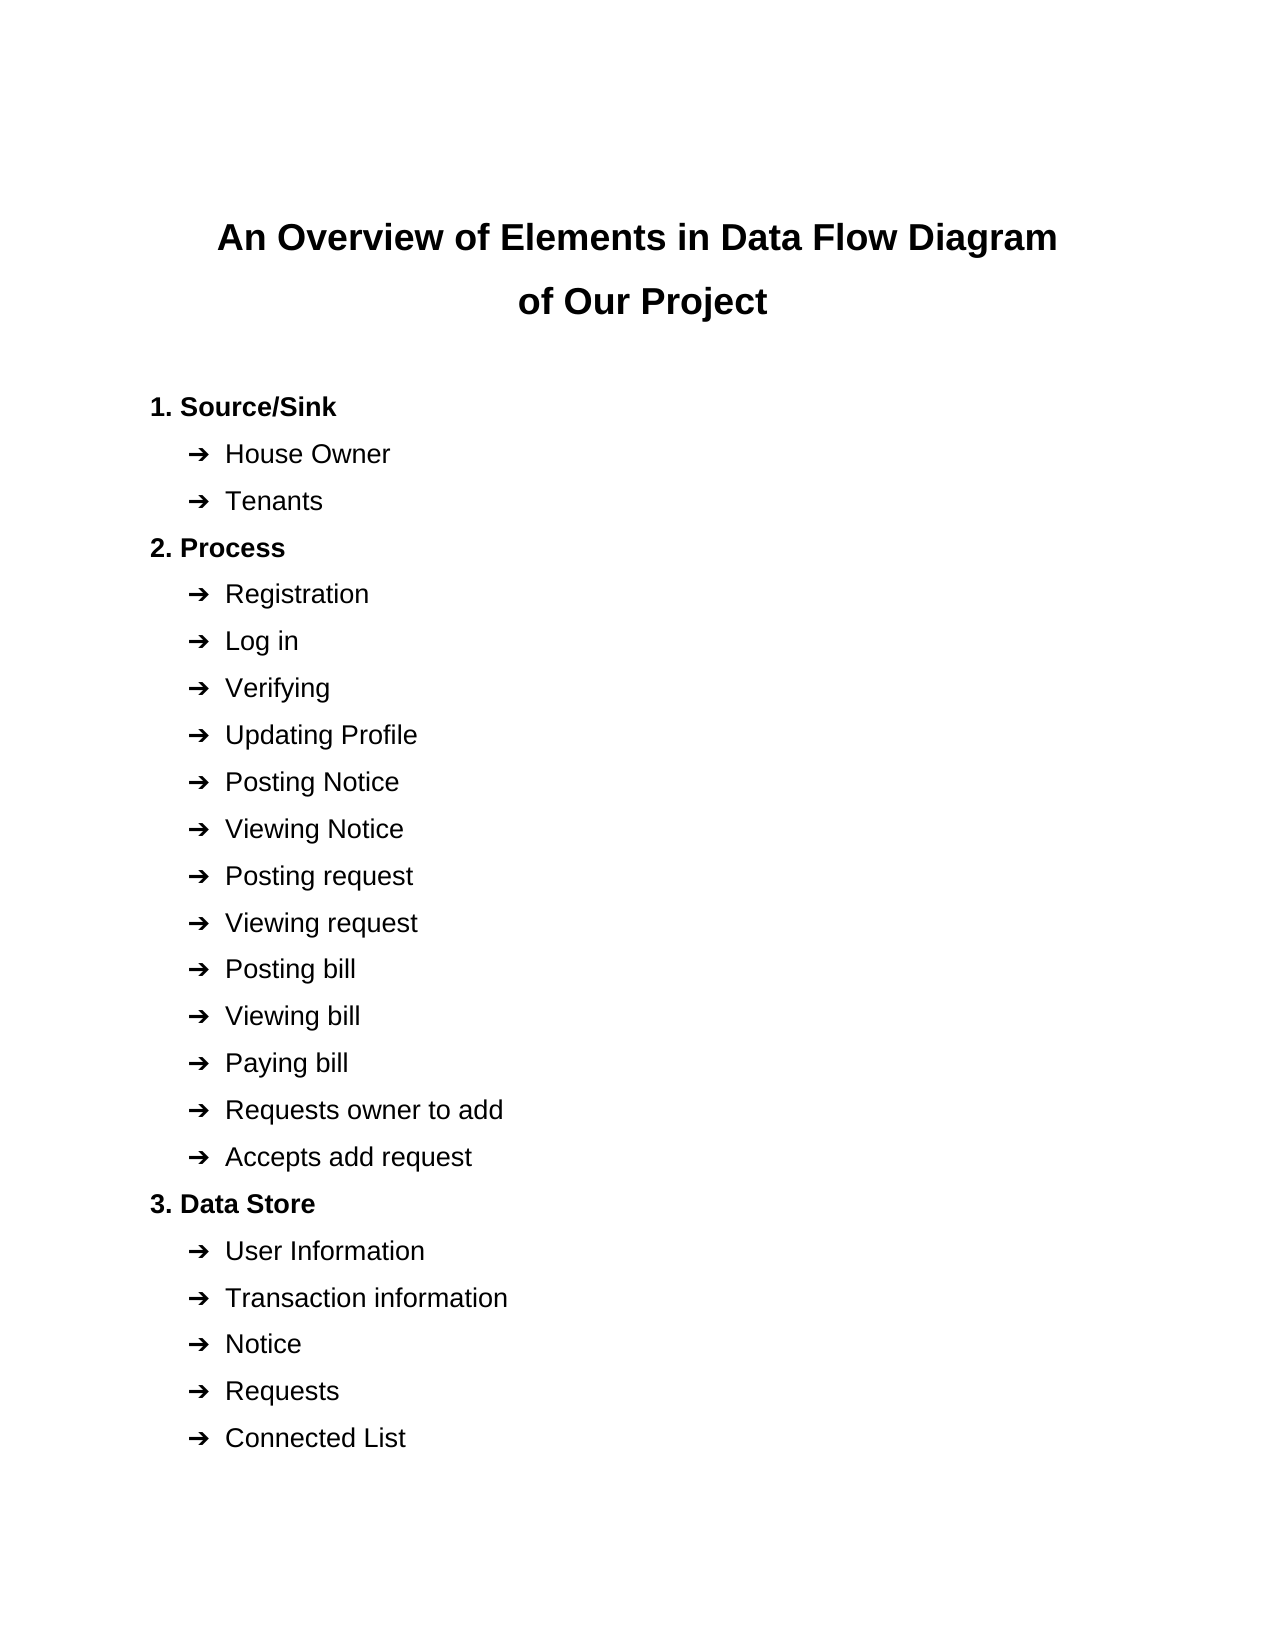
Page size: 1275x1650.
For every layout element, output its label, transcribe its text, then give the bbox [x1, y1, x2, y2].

list Paying bill [187, 1047, 1125, 1078]
list Tenants [187, 485, 1125, 516]
text 1. Source/Sink [150, 391, 1125, 422]
list Viewing request [187, 907, 1125, 938]
list Updating Profile [187, 719, 1125, 750]
list Viewing Notice [187, 813, 1125, 844]
text of Our Project [150, 279, 1125, 322]
list User Information [187, 1235, 1125, 1266]
list Transaction information [187, 1282, 1125, 1313]
text 2. Process [150, 532, 1125, 563]
list Posting request [187, 860, 1125, 891]
text An Overview of Elements in Data Flow Diagram [150, 215, 1125, 258]
list Notice [187, 1328, 1125, 1360]
list Verifying [187, 672, 1125, 703]
list House Owner [187, 438, 1125, 469]
list Accepts add request [187, 1141, 1125, 1172]
text 3. Data Store [150, 1188, 1125, 1219]
list Log in [187, 625, 1125, 657]
list Requests owner to add [187, 1094, 1125, 1125]
list Requests [187, 1375, 1125, 1407]
list Posting bill [187, 953, 1125, 985]
list Viewing bill [187, 1000, 1125, 1032]
list Posting Notice [187, 766, 1125, 797]
list Registration [187, 578, 1125, 610]
list Connected List [187, 1422, 1125, 1453]
